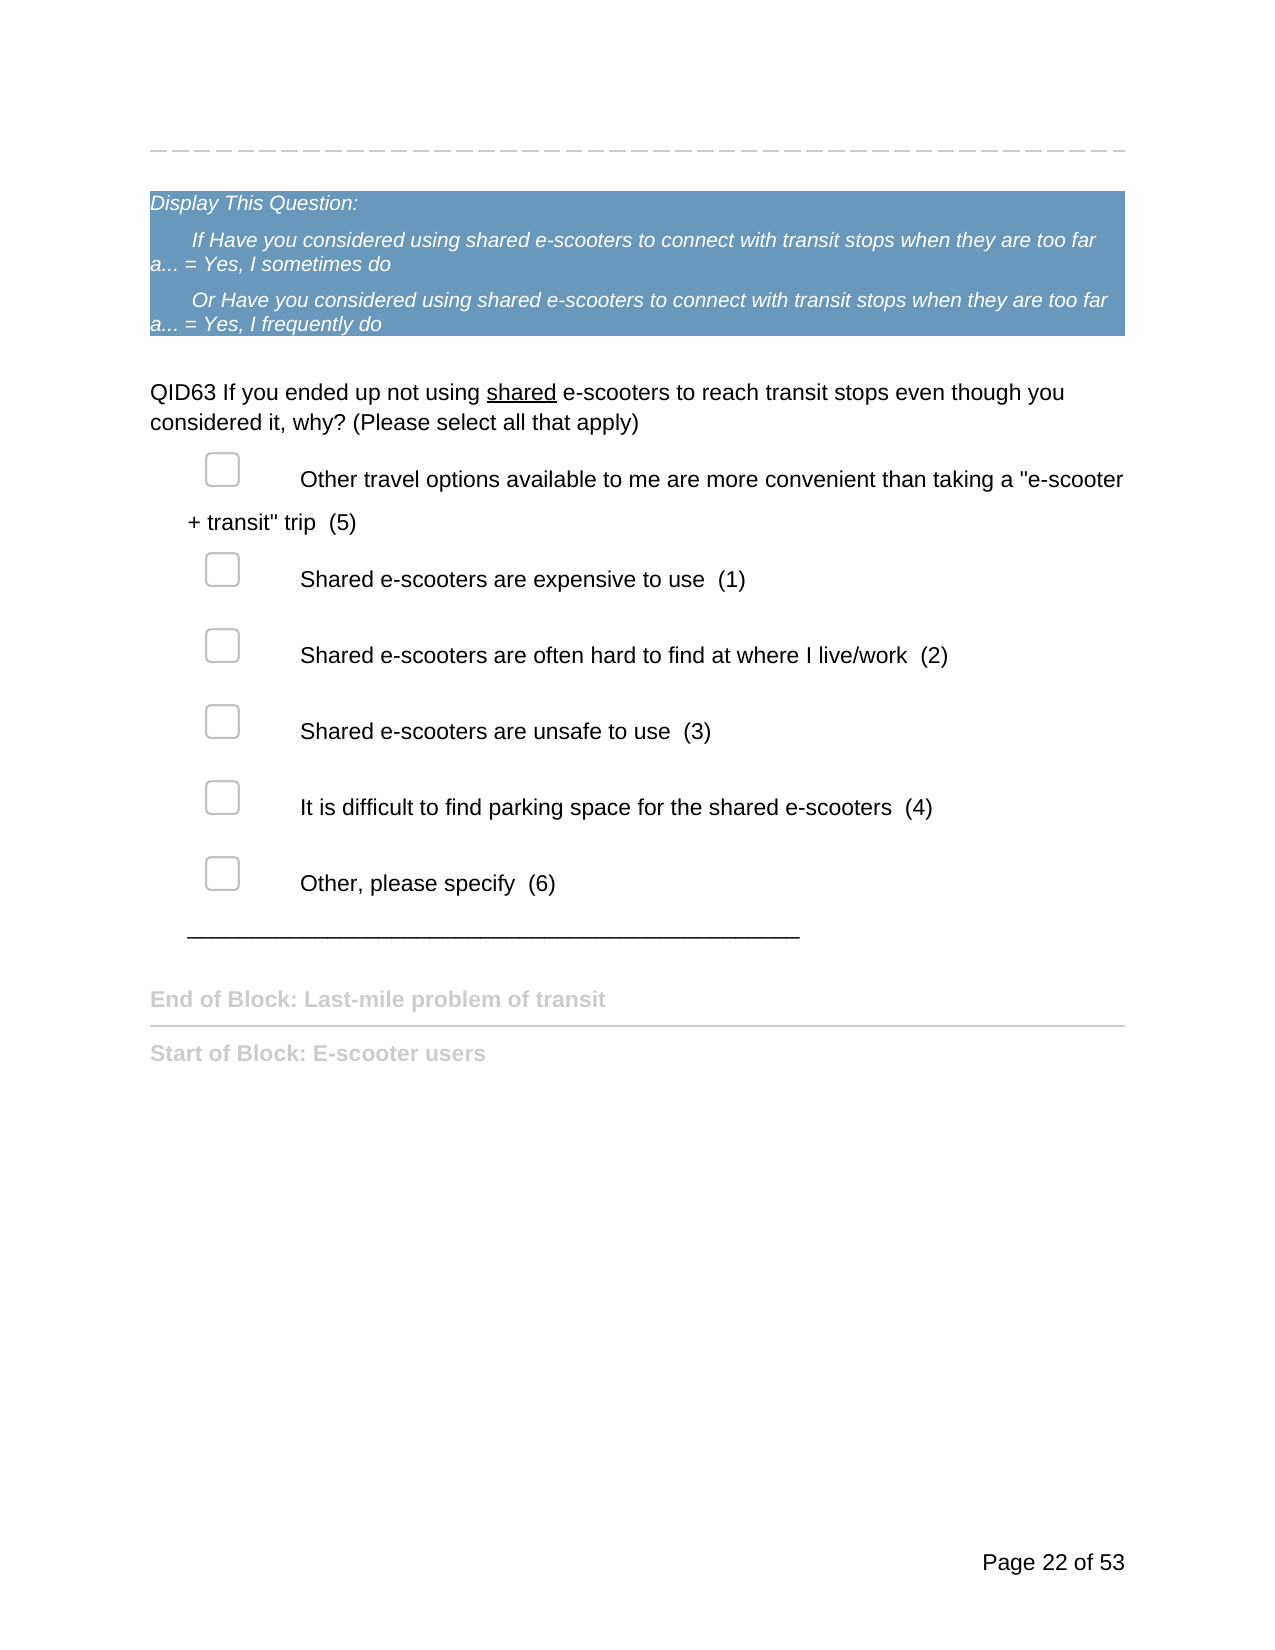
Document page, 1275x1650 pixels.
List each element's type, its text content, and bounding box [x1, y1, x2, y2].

list Shared e-scooters are often hard to find at where I live/work (2) [187, 615, 1125, 681]
text End of Block: Last-mile problem of transit [150, 986, 1125, 1012]
text If Have you considered using shared e-scooters to connect with transit stops when they are too far a... = Yes, I sometimes do [150, 227, 1125, 275]
list Shared e-scooters are expensive to use (1) [187, 539, 1125, 605]
text Or Have you considered using shared e-scooters to connect with transit stops when they are too far a... = Yes, I frequently do [150, 288, 1125, 336]
text Start of Block: E-scooter users [150, 1039, 1125, 1066]
text Display This Question: [150, 191, 1125, 215]
list Other travel options available to me are more convenient than taking a "e-scooter + transit" trip (5) [187, 439, 1125, 535]
text QID63 If you ended up not using shared e-scooters to reach transit stops even though you considered it, why? (Please select all that apply) [150, 378, 1125, 435]
list It is difficult to find parking space for the shared e-scooters (4) [187, 767, 1125, 833]
list Shared e-scooters are unsafe to use (3) [187, 691, 1125, 757]
list Other, please specify (6) ________________________________________________ [187, 843, 1125, 939]
